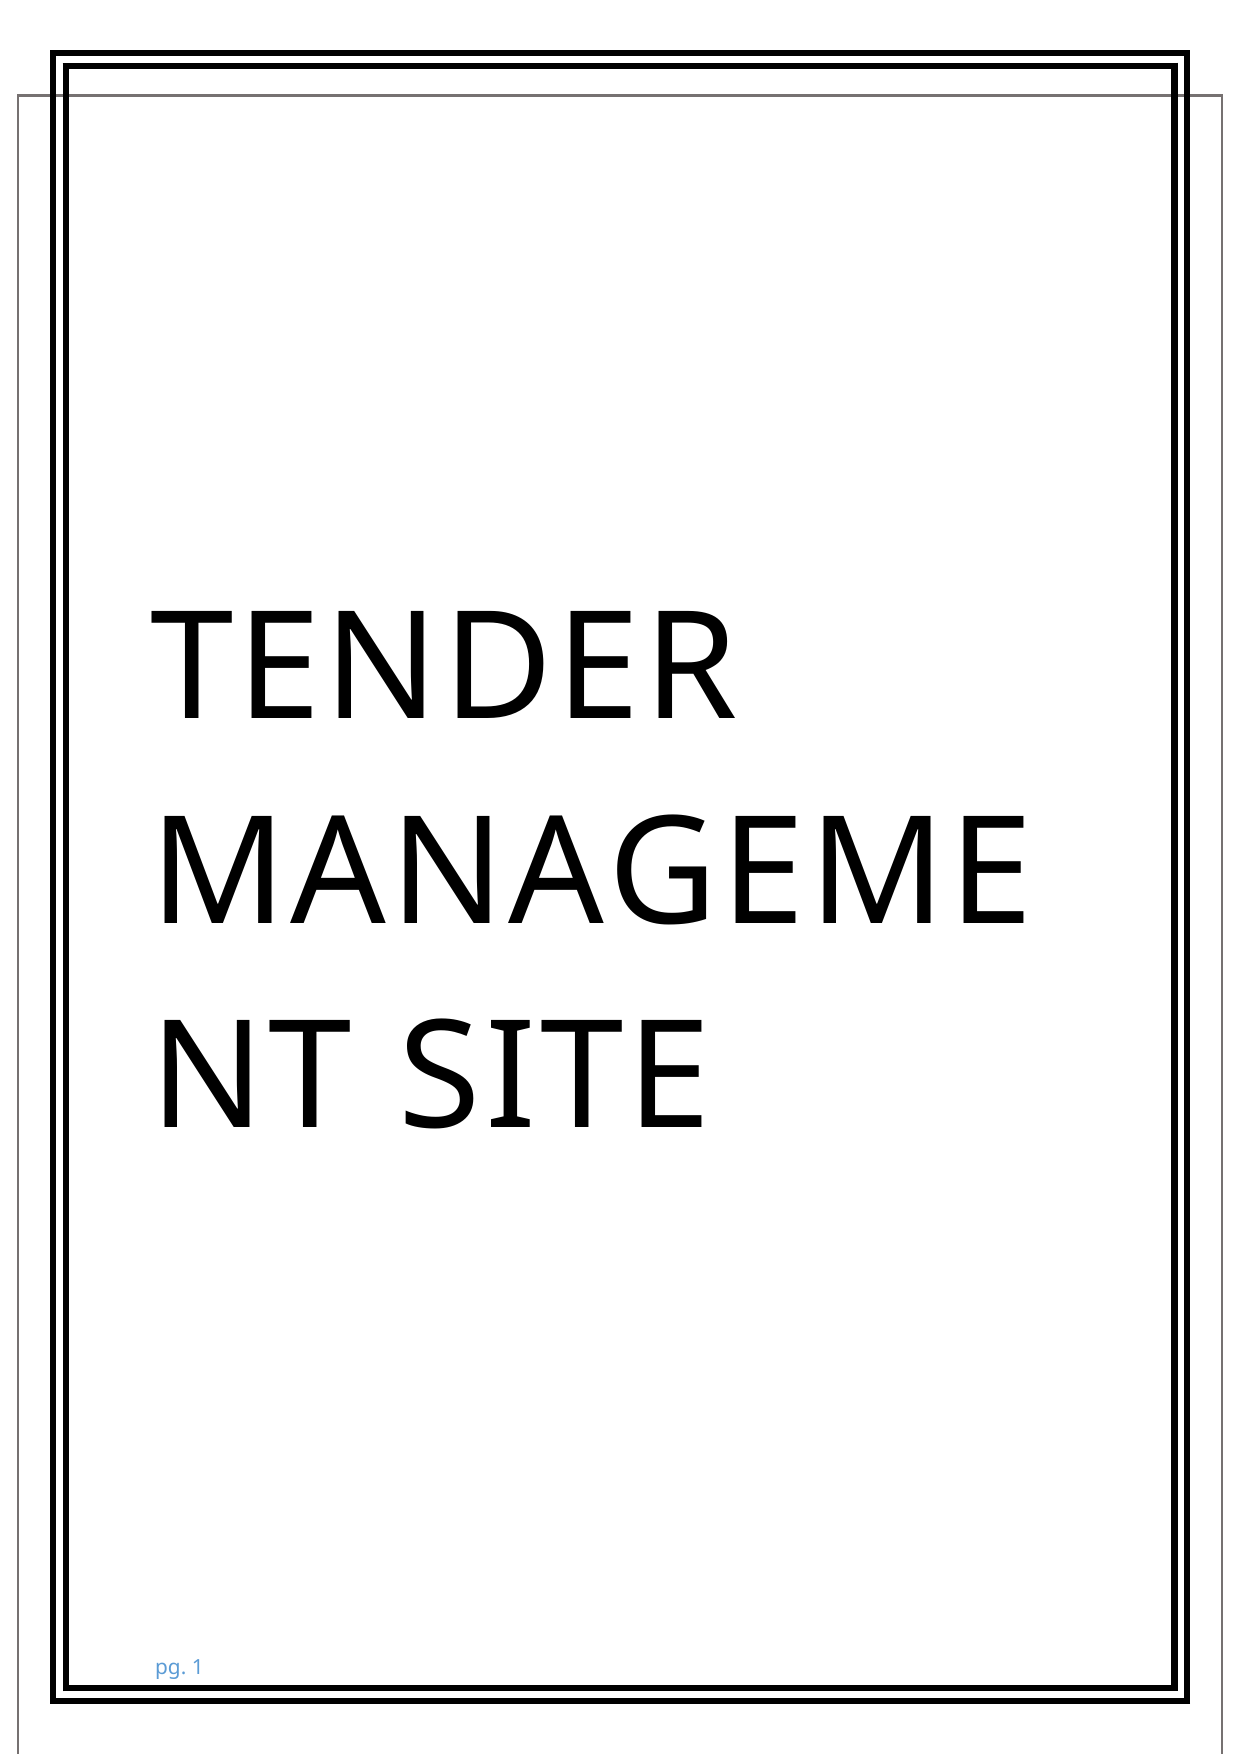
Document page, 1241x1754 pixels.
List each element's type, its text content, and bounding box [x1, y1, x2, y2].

title Tender Management Site [150, 558, 1090, 1171]
